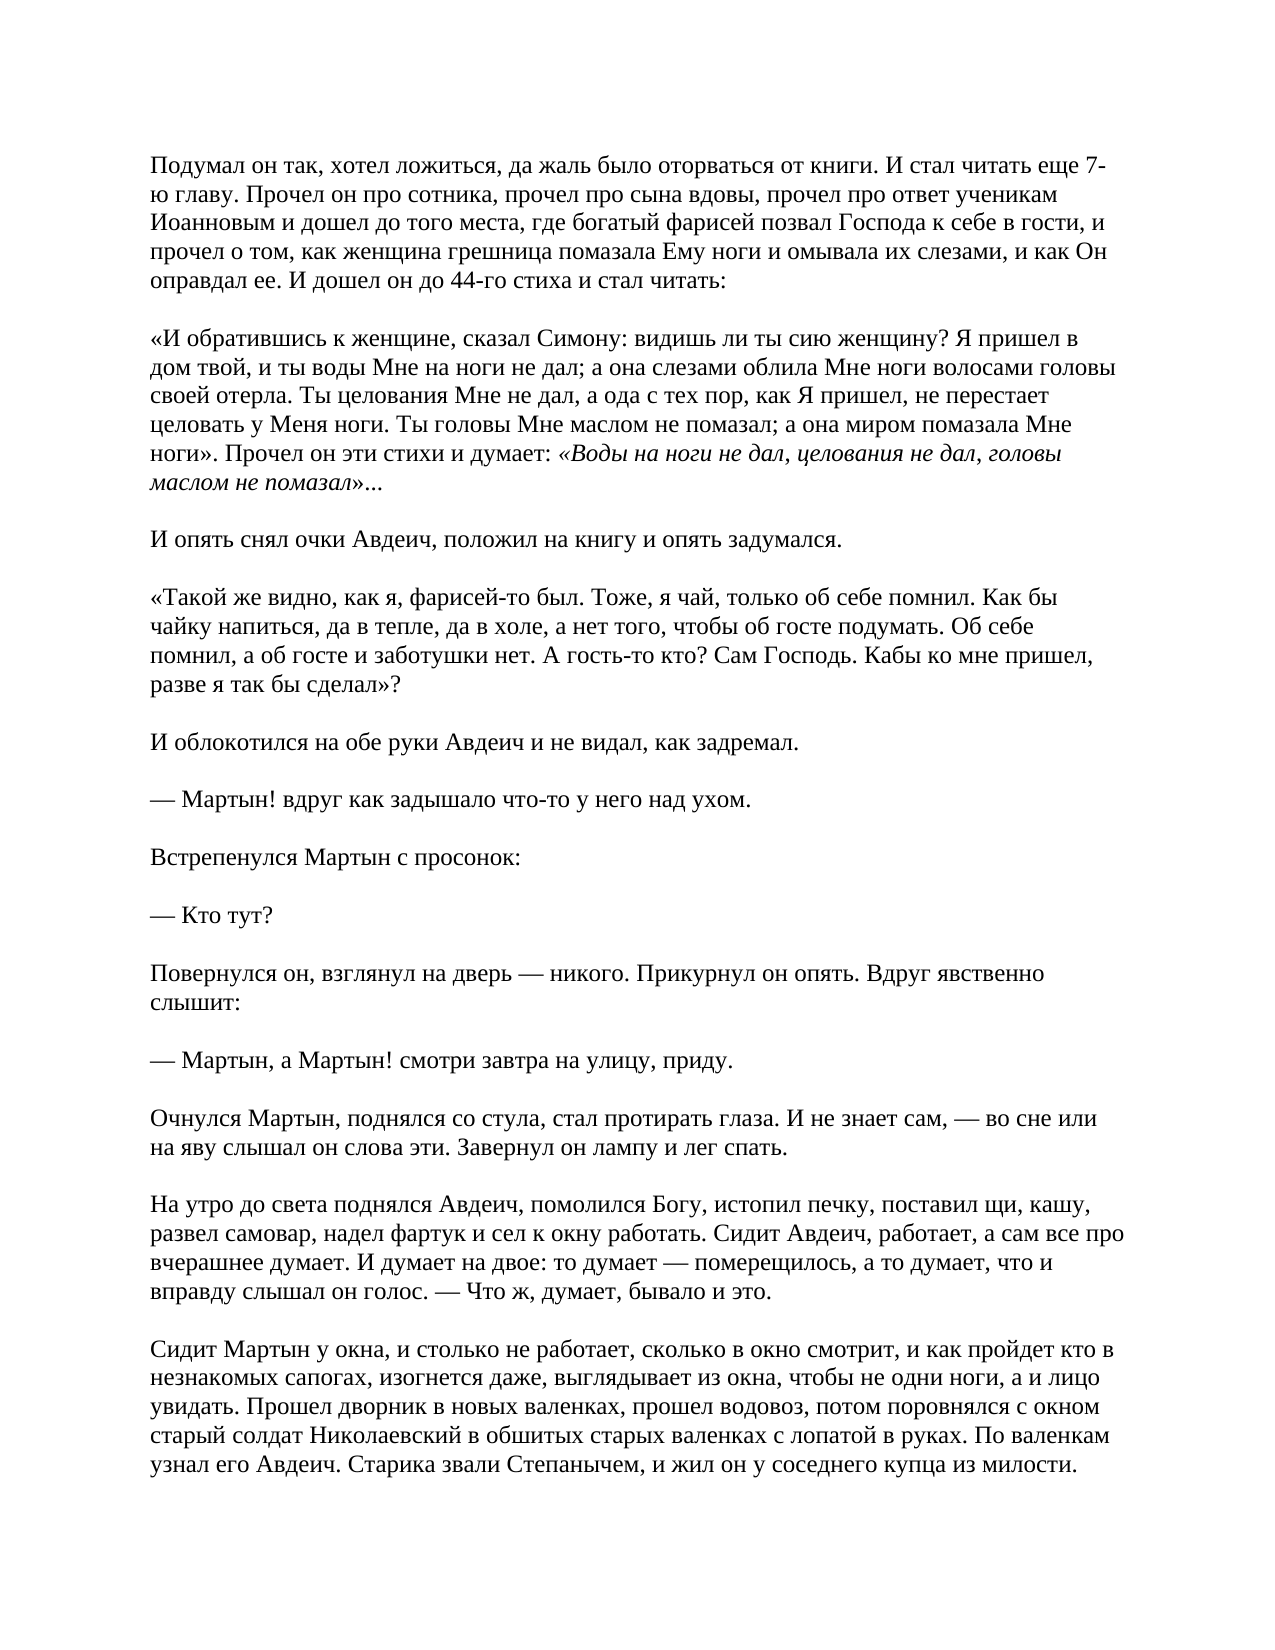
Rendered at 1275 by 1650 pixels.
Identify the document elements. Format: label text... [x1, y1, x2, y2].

text Очнулся Мартын, поднялся со стула, стал протирать глаза. И не знает сам, — во сне или на яву слышал он слова эти. Завернул он лампу и лег спать. [150, 1103, 1125, 1160]
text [150, 1334, 1125, 1477]
text — Мартын! вдруг как задышало что-то у него над ухом. [150, 784, 1125, 813]
text И облокотился на обе руки Авдеич и не видал, как задремал. [150, 727, 1125, 755]
text «И обратившись к женщине, сказал Симону: видишь ли ты сию женщину? Я пришел в дом твой, и ты воды Мне на ноги не дал; а она слезами облила Мне ноги волосами головы своей отерла. Ты целования Мне не дал, а ода с тех пор, как Я пришел, не перестает целовать у Меня ноги. Ты головы Мне маслом не помазал; а она миром помазала Мне ноги». Прочел он эти стихи и думает: «Воды на ноги не дал, целования не дал, головы маслом не помазал»... [150, 323, 1125, 495]
text — Кто тут? [150, 900, 1125, 929]
text Встрепенулся Мартын с просонок: [150, 842, 1125, 871]
text Повернулся он, взглянул на дверь — никого. Прикурнул он опять. Вдруг явственно слышит: [150, 958, 1125, 1016]
text — Мартын, а Мартын! смотри завтра на улицу, приду. [150, 1045, 1125, 1074]
text Подумал он так, хотел ложиться, да жаль было оторваться от книги. И стал читать еще 7-ю главу. Прочел он про сотника, прочел про сына вдовы, прочел про ответ ученикам Иоанновым и дошел до того места, где богатый фарисей позвал Господа к себе в гости, и прочел о том, как женщина грешница помазала Ему ноги и омывала их слезами, и как Он оправдал ее. И дошел он до 44-го стиха и стал читать: [150, 150, 1125, 294]
text На утро до света поднялся Авдеич, помолился Богу, истопил печку, поставил щи, кашу, развел самовар, надел фартук и сел к окну работать. Сидит Авдеич, работает, а сам все про вчерашнее думает. И думает на двое: то думает — померещилось, а то думает, что и вправду слышал он голос. — Что ж, думает, бывало и это. [150, 1189, 1125, 1304]
text И опять снял очки Авдеич, положил на книгу и опять задумался. [150, 524, 1125, 553]
text «Такой же видно, как я, фарисей-то был. Тоже, я чай, только об себе помнил. Как бы чайку напиться, да в тепле, да в холе, а нет того, чтобы об госте подумать. Об себе помнил, а об госте и заботушки нет. А гость-то кто? Сам Господь. Кабы ко мне пришел, разве я так бы сделал»? [150, 582, 1125, 697]
